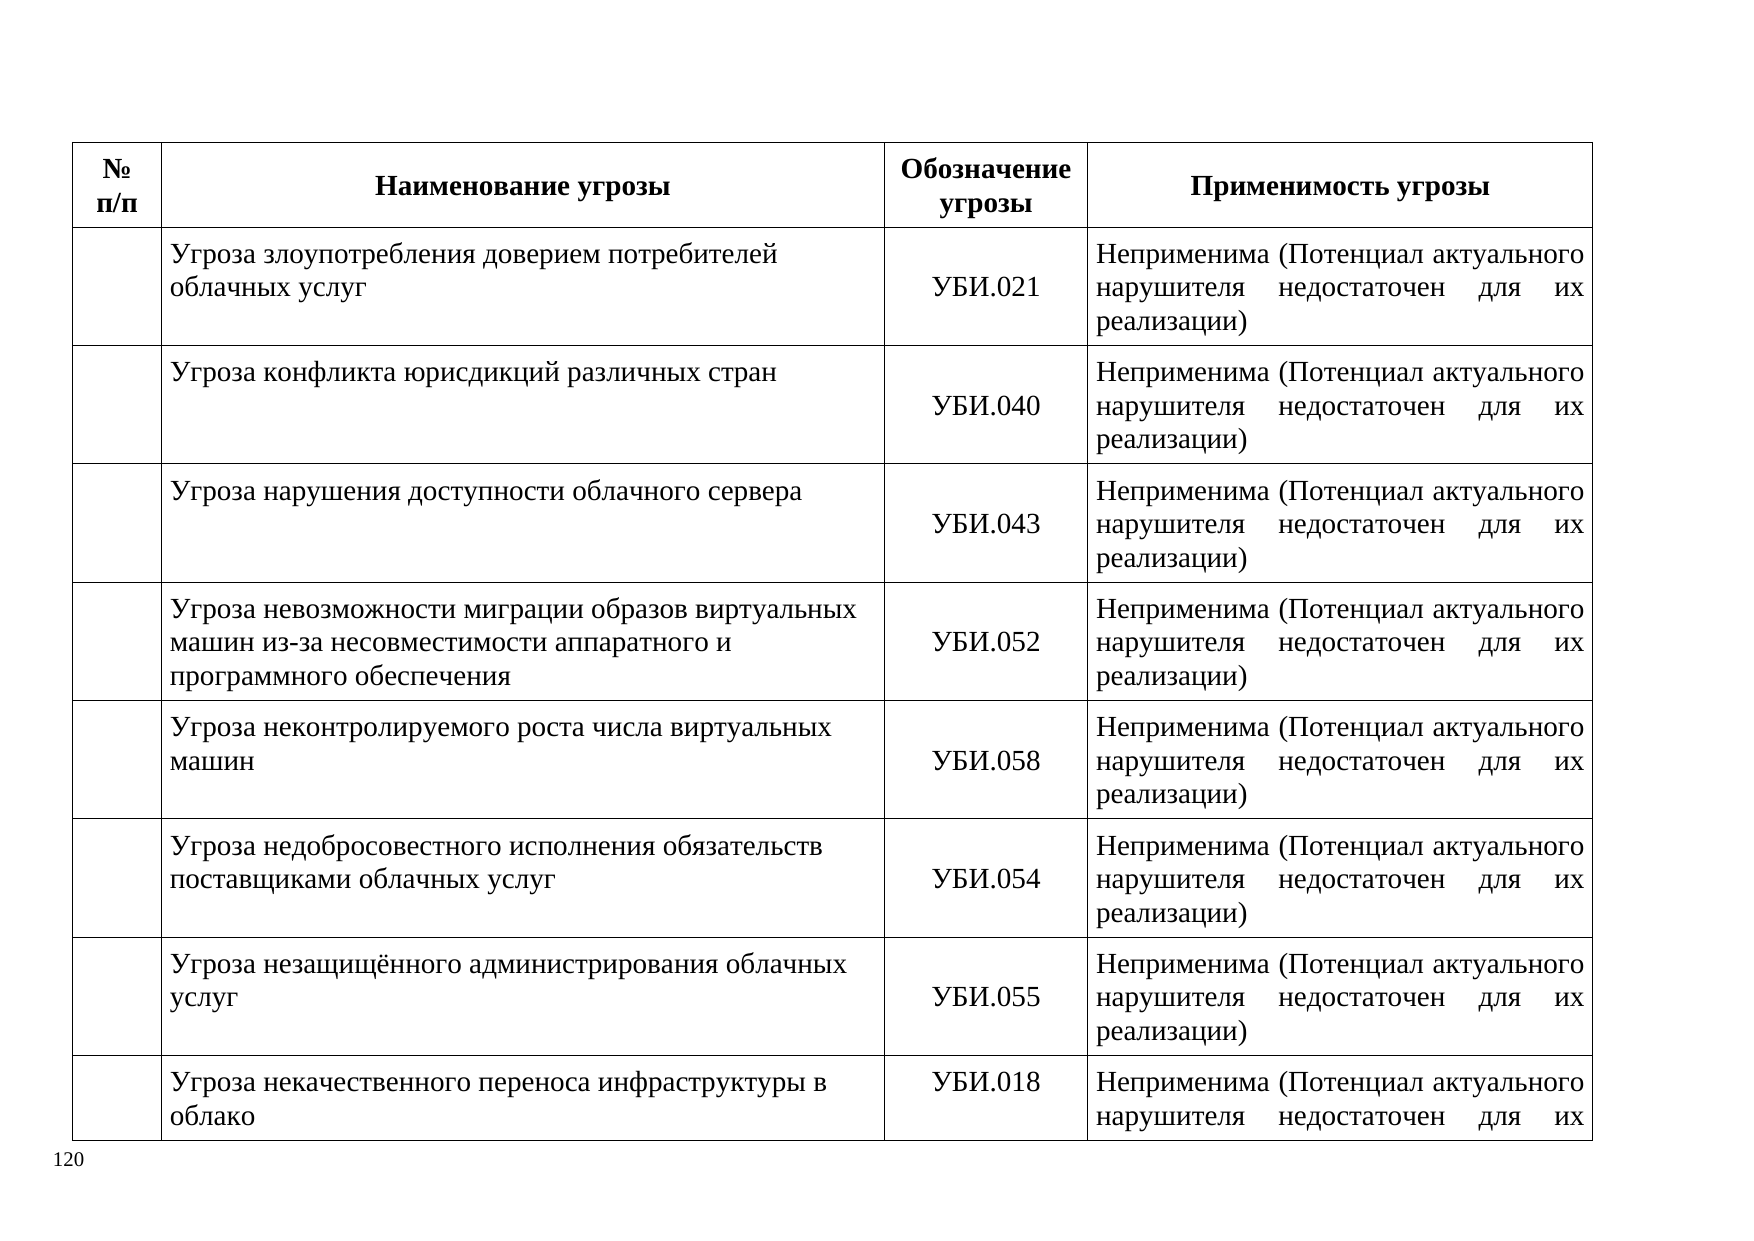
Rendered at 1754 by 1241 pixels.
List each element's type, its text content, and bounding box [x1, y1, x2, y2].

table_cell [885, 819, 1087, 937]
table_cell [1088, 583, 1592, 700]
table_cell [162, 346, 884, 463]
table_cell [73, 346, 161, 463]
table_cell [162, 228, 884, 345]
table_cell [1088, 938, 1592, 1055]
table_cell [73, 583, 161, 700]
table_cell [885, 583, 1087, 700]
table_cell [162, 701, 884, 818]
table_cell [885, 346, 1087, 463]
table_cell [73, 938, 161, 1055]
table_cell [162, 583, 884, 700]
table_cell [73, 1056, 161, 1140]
table_header Наименование угрозы [162, 143, 884, 227]
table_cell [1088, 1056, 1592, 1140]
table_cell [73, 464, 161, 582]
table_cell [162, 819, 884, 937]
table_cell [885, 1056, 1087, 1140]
table_header Обозначение угрозы [885, 143, 1087, 227]
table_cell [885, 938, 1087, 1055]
table_header Применимость угрозы [1088, 143, 1592, 227]
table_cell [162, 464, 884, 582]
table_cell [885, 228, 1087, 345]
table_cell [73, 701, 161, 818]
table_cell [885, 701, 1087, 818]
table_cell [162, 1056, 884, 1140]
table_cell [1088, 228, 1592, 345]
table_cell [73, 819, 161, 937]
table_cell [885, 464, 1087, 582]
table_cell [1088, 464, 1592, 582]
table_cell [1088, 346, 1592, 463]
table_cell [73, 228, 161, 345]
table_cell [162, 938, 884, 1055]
table_header № п/п [73, 143, 161, 227]
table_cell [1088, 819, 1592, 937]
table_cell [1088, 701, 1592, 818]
